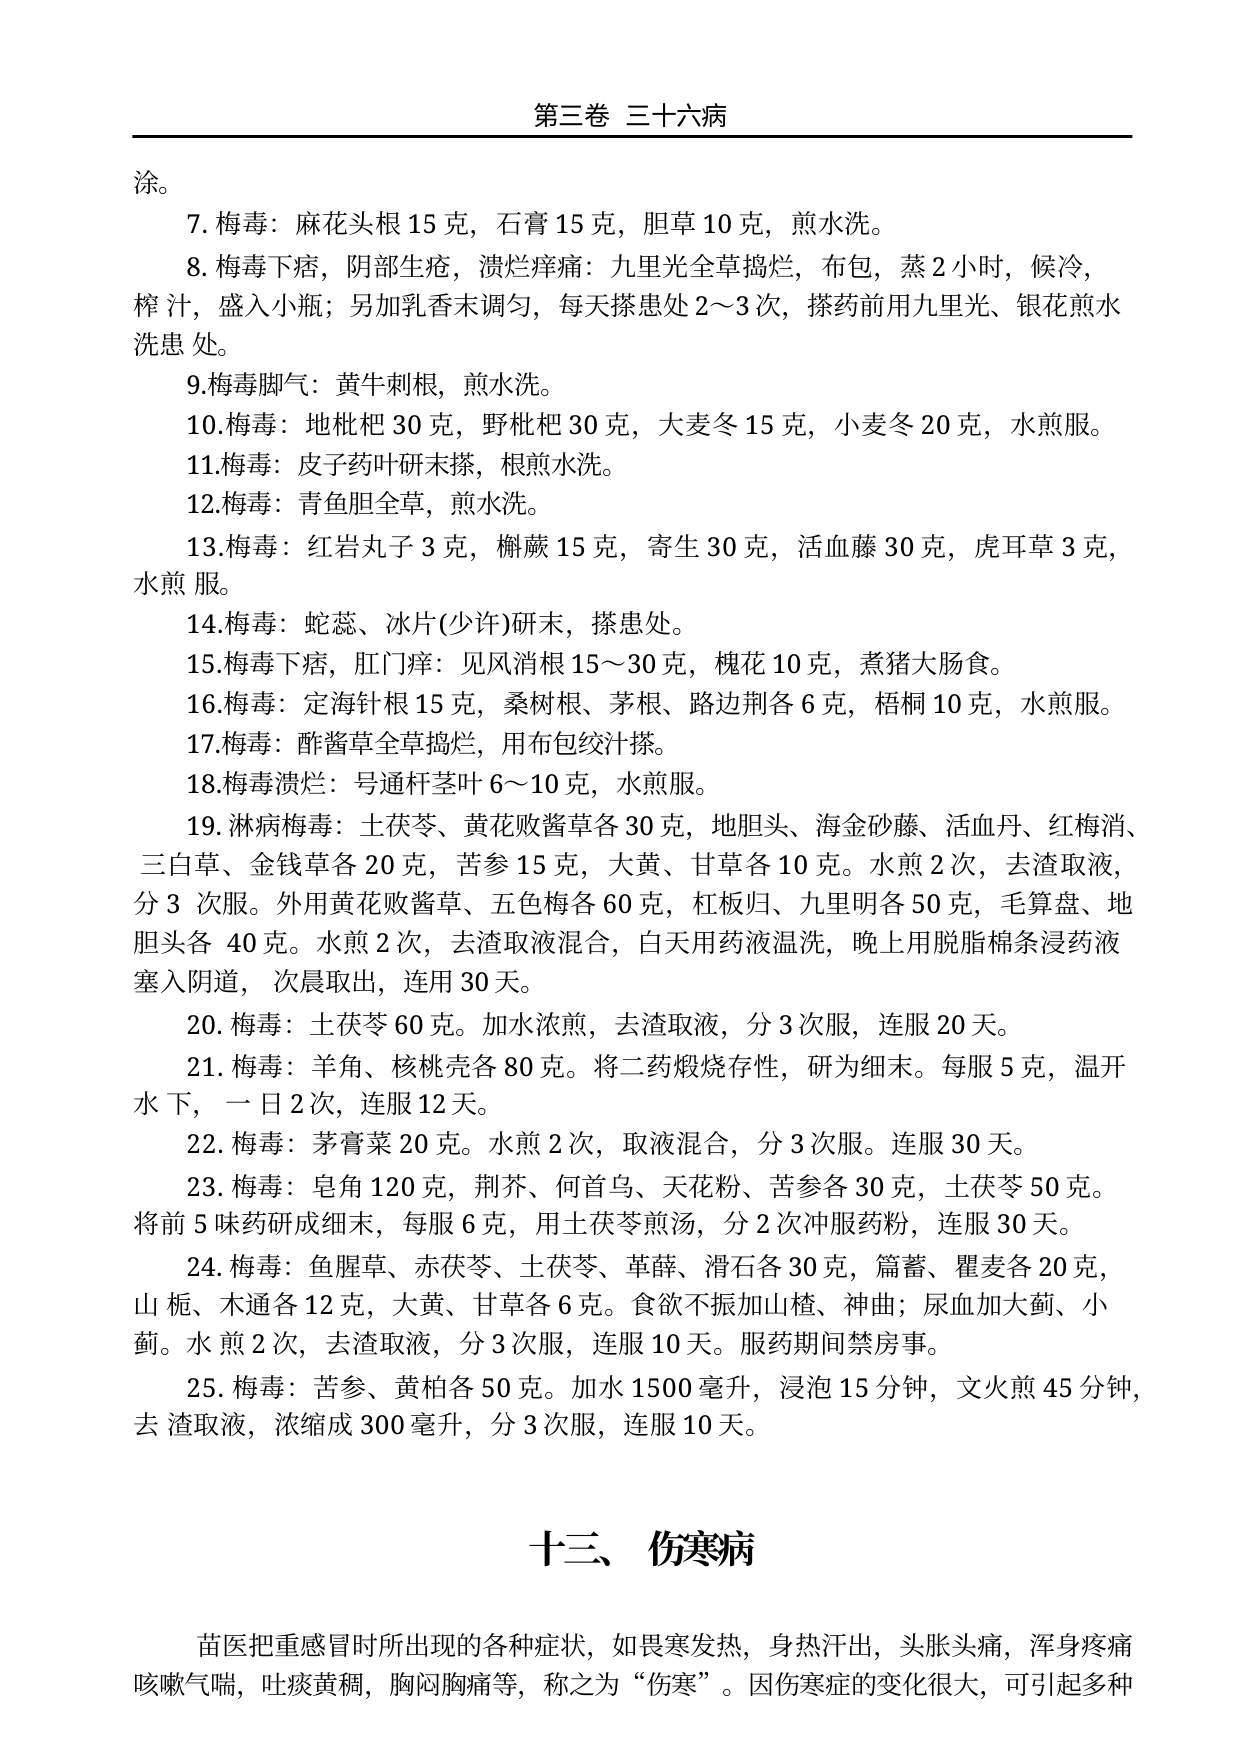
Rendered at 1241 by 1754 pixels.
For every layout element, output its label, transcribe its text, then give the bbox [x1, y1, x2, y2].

text 9.梅毒脚气：黄牛刺根，煎水洗。 [186, 367, 1141, 401]
text 7. 梅毒：麻花头根15克，石膏15克，胆草10克，煎水洗。 [186, 206, 1141, 240]
text 19. 淋病梅毒：土茯苓、黄花败酱草各30克，地胆头、海金砂藤、活血丹、红梅消、 三白草、金钱草各20克，苦参15克，大黄、甘草各10克。水煎2次，去渣取液，分3 次服。外用黄花败酱草、五色梅各60克，杠板归、九里明各50克，毛算盘、地胆头各 40克。水煎2次，去渣取液混合，白天用药液温洗，晚上用脱脂棉条浸药液塞入阴道， 次晨取出，连用30天。 [133, 805, 1141, 999]
text 21. 梅毒：羊角、核桃壳各80克。将二药煅烧存性，研为细末。每服5克，温开水 下， 一 日2次，连服12天。 [133, 1046, 1134, 1121]
text 18.梅毒溃烂：号通杆茎叶6～10克，水煎服。 [186, 766, 1141, 800]
text 23. 梅毒：皂角120克，荆芥、何首乌、天花粉、苦参各30克，土茯苓50克。将前 5味药研成细末，每服6克，用土茯苓煎汤，分2次冲服药粉，连服30天。 [133, 1166, 1134, 1241]
text 十三、 伤寒病 [528, 1523, 1141, 1574]
text 14.梅毒：蛇蕊、冰片(少许)研末，搽患处。 [186, 606, 1141, 641]
text 25. 梅毒：苦参、黄柏各50克。加水1500毫升，浸泡15分钟，文火煎45分钟，去 渣取液，浓缩成300毫升，分3次服，连服10天。 [133, 1367, 1133, 1442]
text 13.梅毒：红岩丸子3克，槲蕨15克，寄生30克，活血藤30克，虎耳草3克，水煎 服。 [133, 526, 1129, 601]
text 24. 梅毒：鱼腥草、赤茯苓、土茯苓、革薛、滑石各30克，篇蓄、瞿麦各20克，山 栀、木通各12克，大黄、甘草各6克。食欲不振加山楂、神曲；尿血加大蓟、小蓟。水 煎2次，去渣取液，分3次服，连服10天。服药期间禁房事。 [133, 1246, 1129, 1361]
text 11.梅毒：皮子药叶研末搽，根煎水洗。 [186, 447, 1141, 481]
text 20. 梅毒：土茯苓60克。加水浓煎，去渣取液，分3次服，连服20天。 [186, 1007, 1141, 1041]
text 涂。 [133, 166, 1141, 199]
text 10.梅毒：地枇杷30克，野枇杷30克，大麦冬15克，小麦冬20克，水煎服。 [186, 407, 1141, 441]
text 8. 梅毒下痞，阴部生疮，溃烂痒痛：九里光全草捣烂，布包，蒸2小时，候冷，榨 汁，盛入小瓶；另加乳香末调匀，每天搽患处2～3次，搽药前用九里光、银花煎水洗患 处。 [133, 247, 1129, 362]
text 15.梅毒下痞，肛门痒：见风消根15～30克，槐花10克，煮猪大肠食。 [186, 646, 1141, 680]
text 16.梅毒：定海针根15克，桑树根、茅根、路边荆各6克，梧桐10克，水煎服。 [186, 686, 1141, 720]
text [133, 1626, 1133, 1702]
text 12.梅毒：青鱼胆全草，煎水洗。 [186, 486, 1141, 521]
text 17.梅毒：酢酱草全草捣烂，用布包绞汁搽。 [186, 726, 1141, 760]
text 22. 梅毒：茅膏菜20克。水煎2次，取液混合，分3次服。连服30天。 [186, 1126, 1141, 1161]
